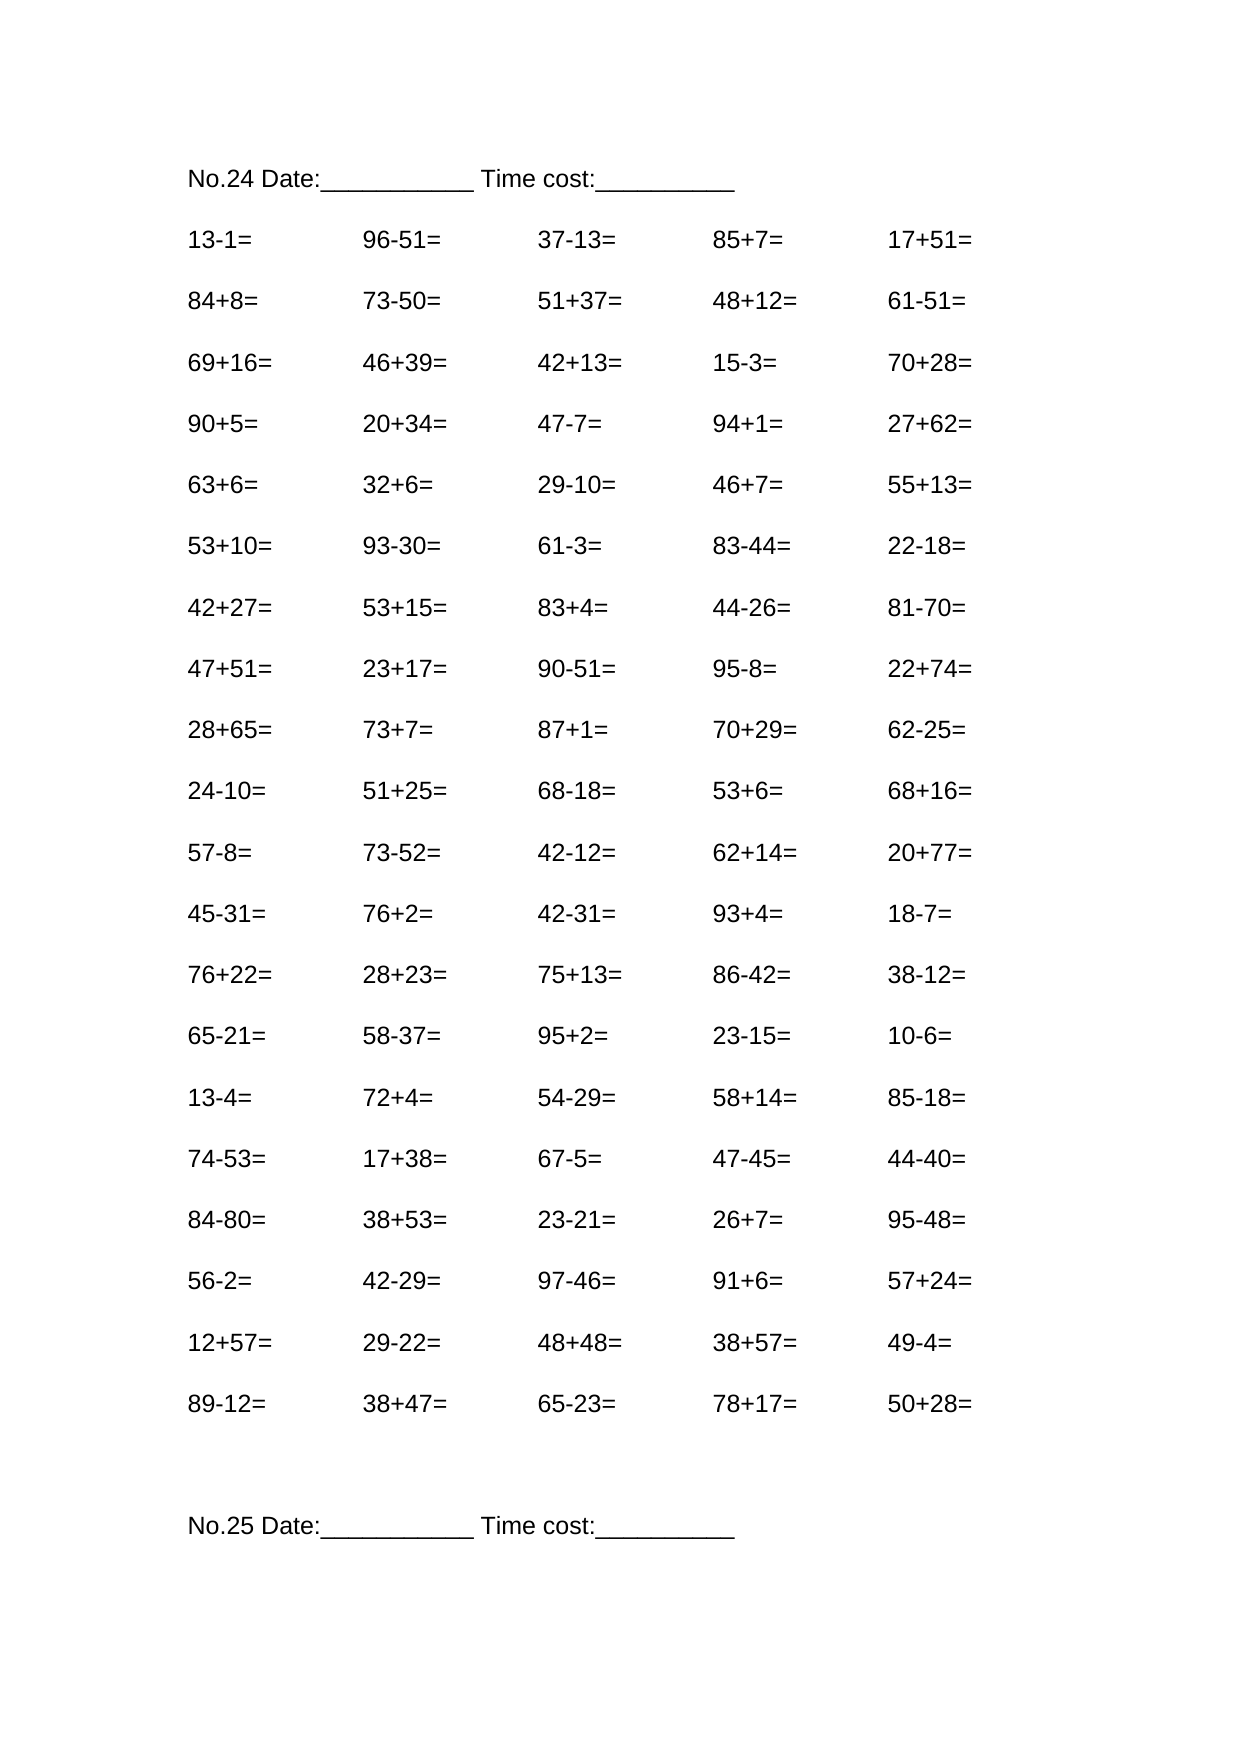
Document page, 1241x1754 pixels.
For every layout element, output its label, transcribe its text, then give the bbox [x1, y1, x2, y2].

text 13-4= 72+4= 54-29= 58+14= 85-18= [187, 1081, 1053, 1113]
text 42+27= 53+15= 83+4= 44-26= 81-70= [187, 591, 1053, 623]
text 76+22= 28+23= 75+13= 86-42= 38-12= [187, 958, 1053, 991]
text 69+16= 46+39= 42+13= 15-3= 70+28= [187, 346, 1053, 378]
text 74-53= 17+38= 67-5= 47-45= 44-40= [187, 1142, 1053, 1174]
text No.25 Date:___________ Time cost:__________ [187, 1509, 1053, 1542]
text 84+8= 73-50= 51+37= 48+12= 61-51= [187, 284, 1053, 317]
text 28+65= 73+7= 87+1= 70+29= 62-25= [187, 713, 1053, 746]
text 13-1= 96-51= 37-13= 85+7= 17+51= [187, 223, 1053, 256]
text 53+10= 93-30= 61-3= 83-44= 22-18= [187, 529, 1053, 562]
text 56-2= 42-29= 97-46= 91+6= 57+24= [187, 1264, 1053, 1297]
text 45-31= 76+2= 42-31= 93+4= 18-7= [187, 897, 1053, 929]
text 63+6= 32+6= 29-10= 46+7= 55+13= [187, 468, 1053, 501]
text 90+5= 20+34= 47-7= 94+1= 27+62= [187, 407, 1053, 439]
text 89-12= 38+47= 65-23= 78+17= 50+28= [187, 1387, 1053, 1419]
text 24-10= 51+25= 68-18= 53+6= 68+16= [187, 774, 1053, 807]
text 47+51= 23+17= 90-51= 95-8= 22+74= [187, 652, 1053, 684]
text 84-80= 38+53= 23-21= 26+7= 95-48= [187, 1203, 1053, 1236]
text 65-21= 58-37= 95+2= 23-15= 10-6= [187, 1019, 1053, 1052]
text No.24 Date:___________ Time cost:__________ [187, 162, 1053, 194]
text 12+57= 29-22= 48+48= 38+57= 49-4= [187, 1326, 1053, 1358]
text 57-8= 73-52= 42-12= 62+14= 20+77= [187, 836, 1053, 868]
